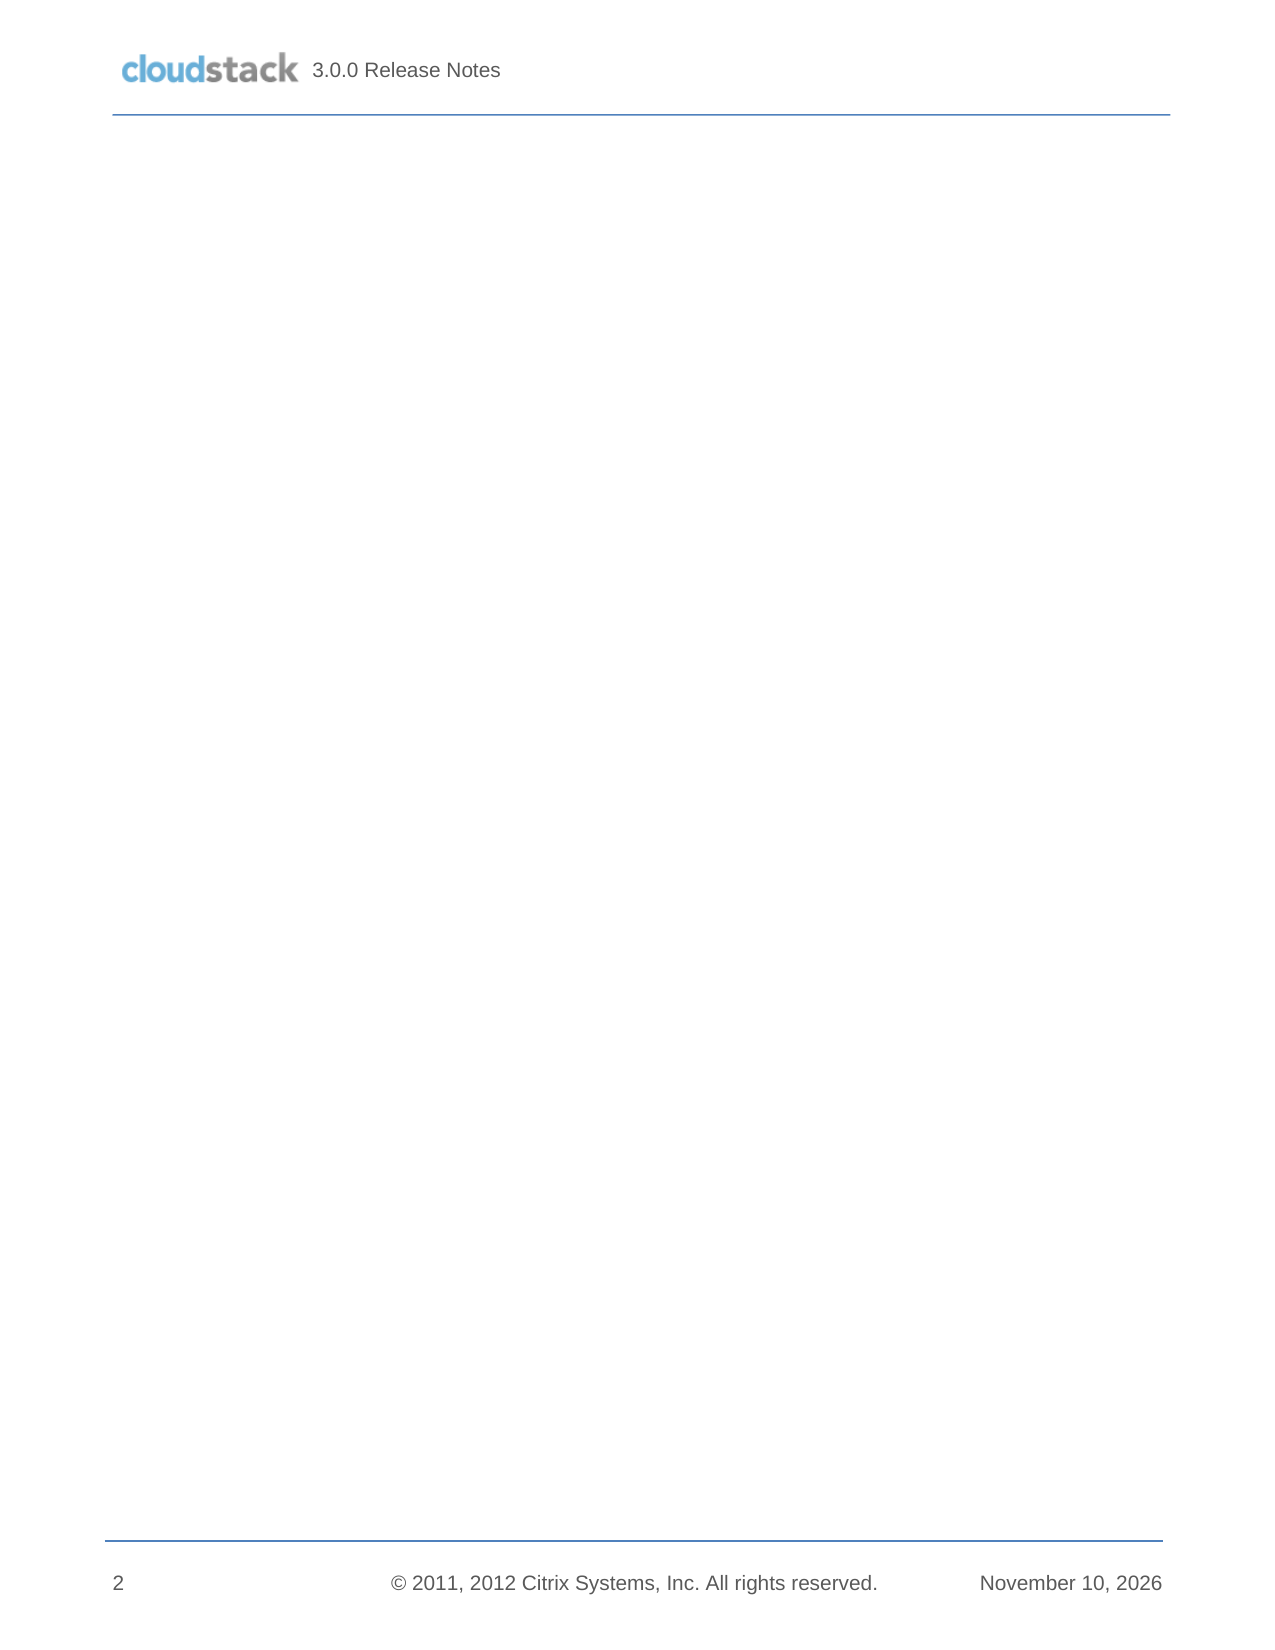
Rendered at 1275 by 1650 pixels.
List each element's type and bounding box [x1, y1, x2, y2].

picture [112, 45, 312, 95]
